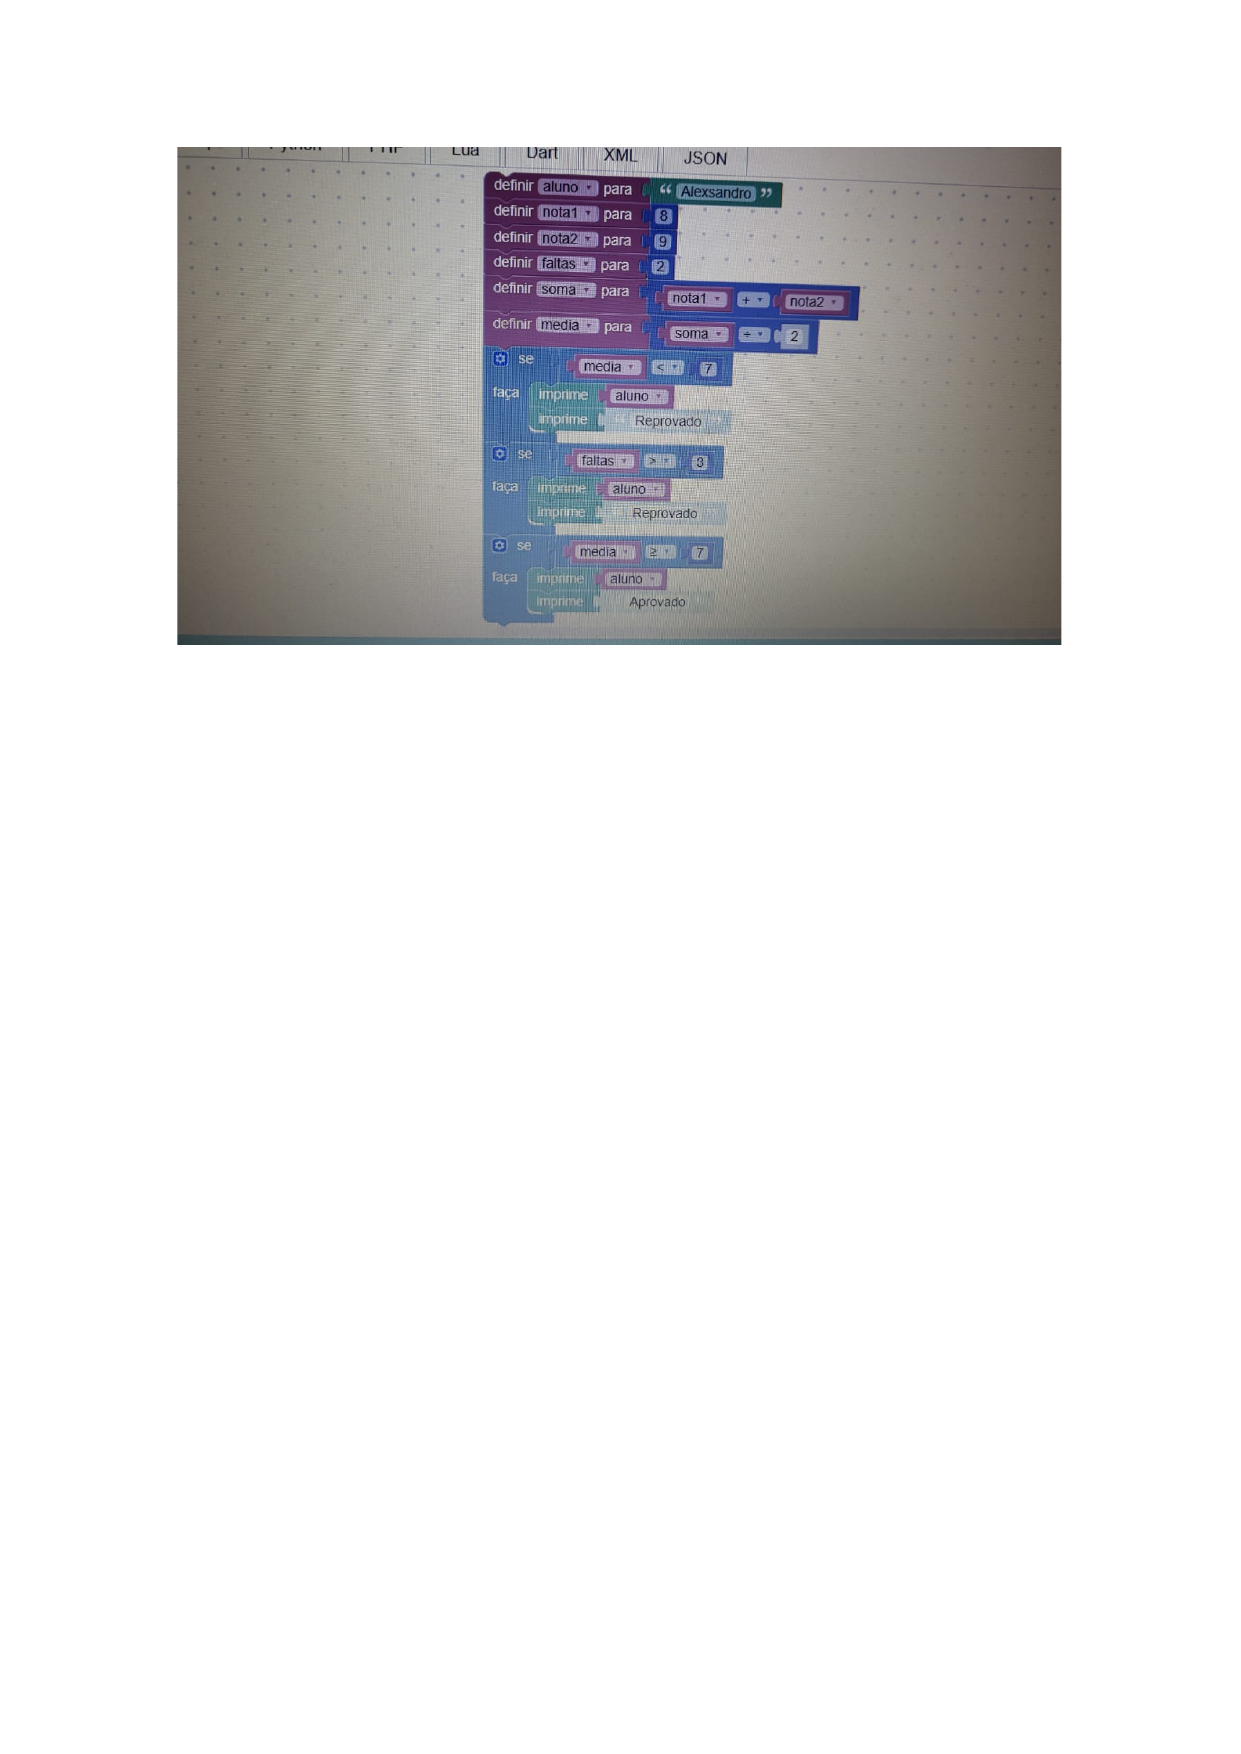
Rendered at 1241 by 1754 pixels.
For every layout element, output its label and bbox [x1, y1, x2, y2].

picture [177, 147, 1062, 645]
